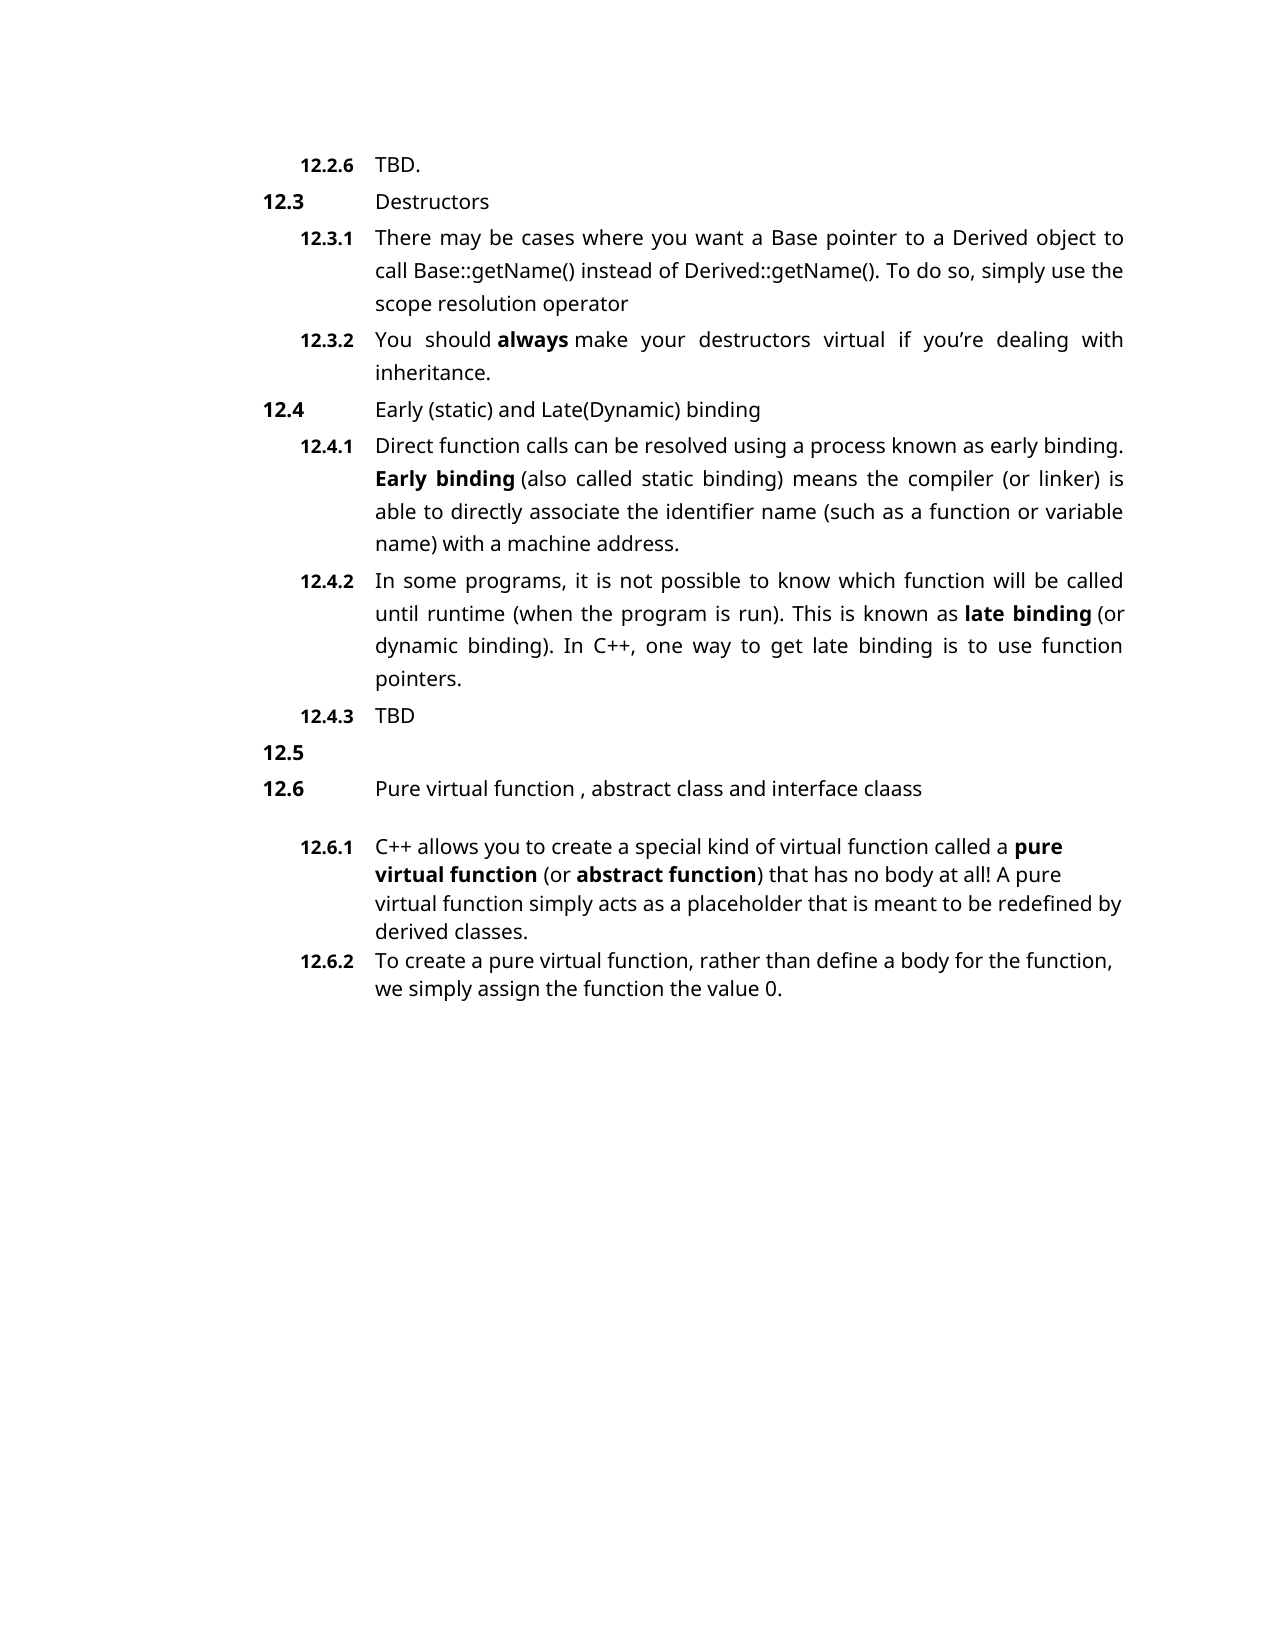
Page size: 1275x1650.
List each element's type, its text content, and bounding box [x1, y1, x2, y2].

subtitle Early (static) and Late(Dynamic) binding [262, 395, 1125, 423]
subtitle You should always make your destructors virtual if you’re dealing with inheritance. [300, 326, 1125, 387]
subtitle Destructors [262, 187, 1125, 215]
subtitle Direct function calls can be resolved using a process known as early binding. Early binding (also called static binding) means the compiler (or linker) is able to directly associate the identifier name (such as a function or variable name) with a machine address. [300, 432, 1125, 558]
list To create a pure virtual function, rather than define a body for the function, we simply assign the function the value 0. [300, 946, 1125, 1003]
subtitle Pure virtual function , abstract class and interface claass [262, 774, 1125, 803]
subtitle In some programs, it is not possible to know which function will be called until runtime (when the program is run). This is known as late binding (or dynamic binding). In C++, one way to get late binding is to use function pointers. [300, 566, 1125, 692]
list C++ allows you to create a special kind of virtual function called a pure virtual function (or abstract function) that has no body at all! A pure virtual function simply acts as a placeholder that is meant to be redefined by derived classes. [300, 832, 1125, 946]
subtitle TBD [300, 701, 1125, 729]
subtitle TBD. [300, 150, 1125, 178]
subtitle There may be cases where you want a Base pointer to a Derived object to call Base::getName() instead of Derived::getName(). To do so, simply use the scope resolution operator [300, 223, 1125, 317]
